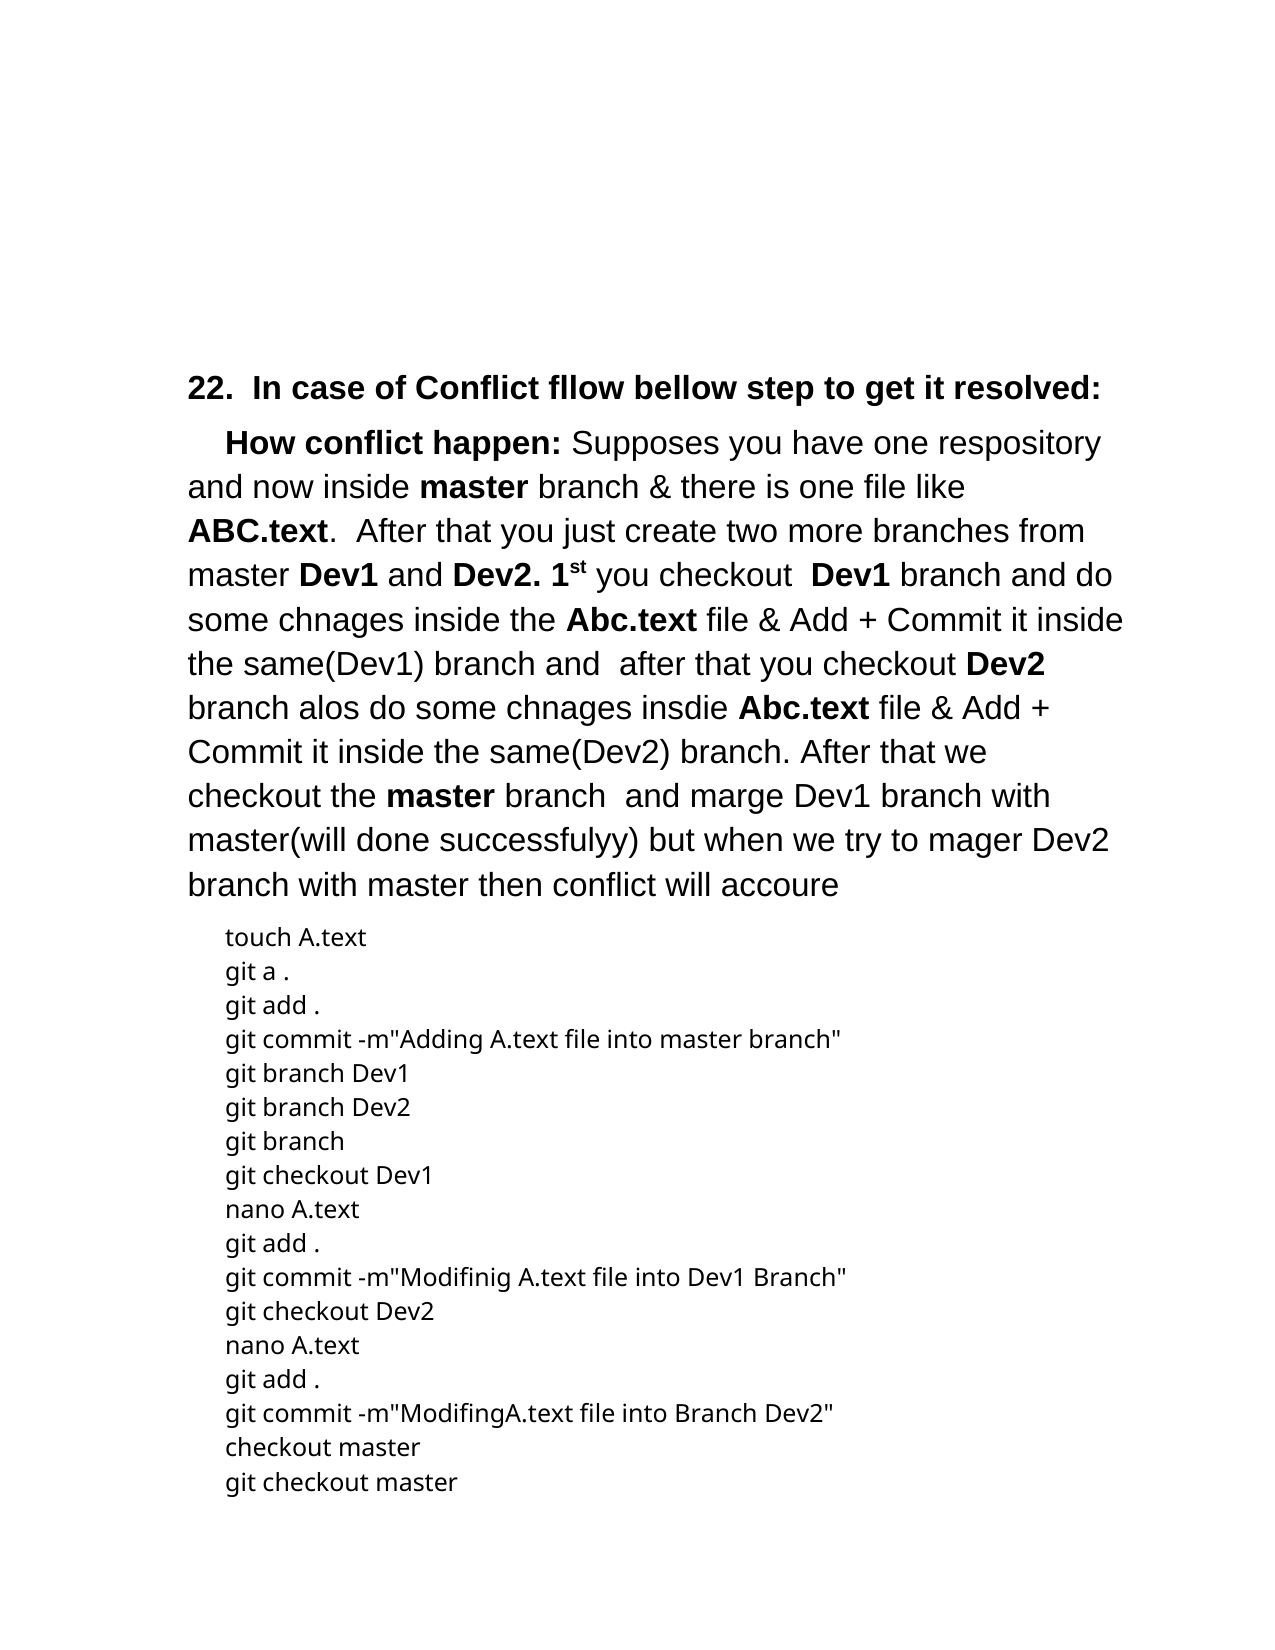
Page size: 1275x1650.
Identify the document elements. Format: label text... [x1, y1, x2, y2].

text git add . [150, 1226, 1125, 1260]
text git commit -m"Adding A.text file into master branch" [150, 1021, 1125, 1055]
text git a . [150, 953, 1125, 987]
text git branch Dev2 [150, 1089, 1125, 1123]
text git checkout master [150, 1464, 1125, 1498]
text git commit -m"Modifinig A.text file into Dev1 Branch" [150, 1260, 1125, 1294]
text git commit -m"ModifingA.text file into Branch Dev2" [150, 1396, 1125, 1430]
text git branch [150, 1123, 1125, 1158]
text git add . [150, 987, 1125, 1021]
text 22. In case of Conflict fllow bellow step to get it resolved: [187, 368, 1125, 407]
text checkout master [150, 1430, 1125, 1464]
text git checkout Dev2 [150, 1294, 1125, 1328]
text git branch Dev1 [150, 1055, 1125, 1089]
text touch A.text [150, 919, 1125, 953]
text nano A.text [150, 1328, 1125, 1362]
text How conflict happen: Supposes you have one respository and now inside master branch & there is one file like ABC.text. After that you just create two more branches from master Dev1 and Dev2. 1st you checkout Dev1 branch and do some chnages inside the Abc.text file & Add + Commit it inside the same(Dev1) branch and after that you checkout Dev2 branch alos do some chnages insdie Abc.text file & Add + Commit it inside the same(Dev2) branch. After that we checkout the master branch and marge Dev1 branch with master(will done successfulyy) but when we try to mager Dev2 branch with master then conflict will accoure [187, 423, 1125, 903]
text nano A.text [150, 1192, 1125, 1226]
text git add . [150, 1362, 1125, 1396]
text git checkout Dev1 [150, 1158, 1125, 1192]
